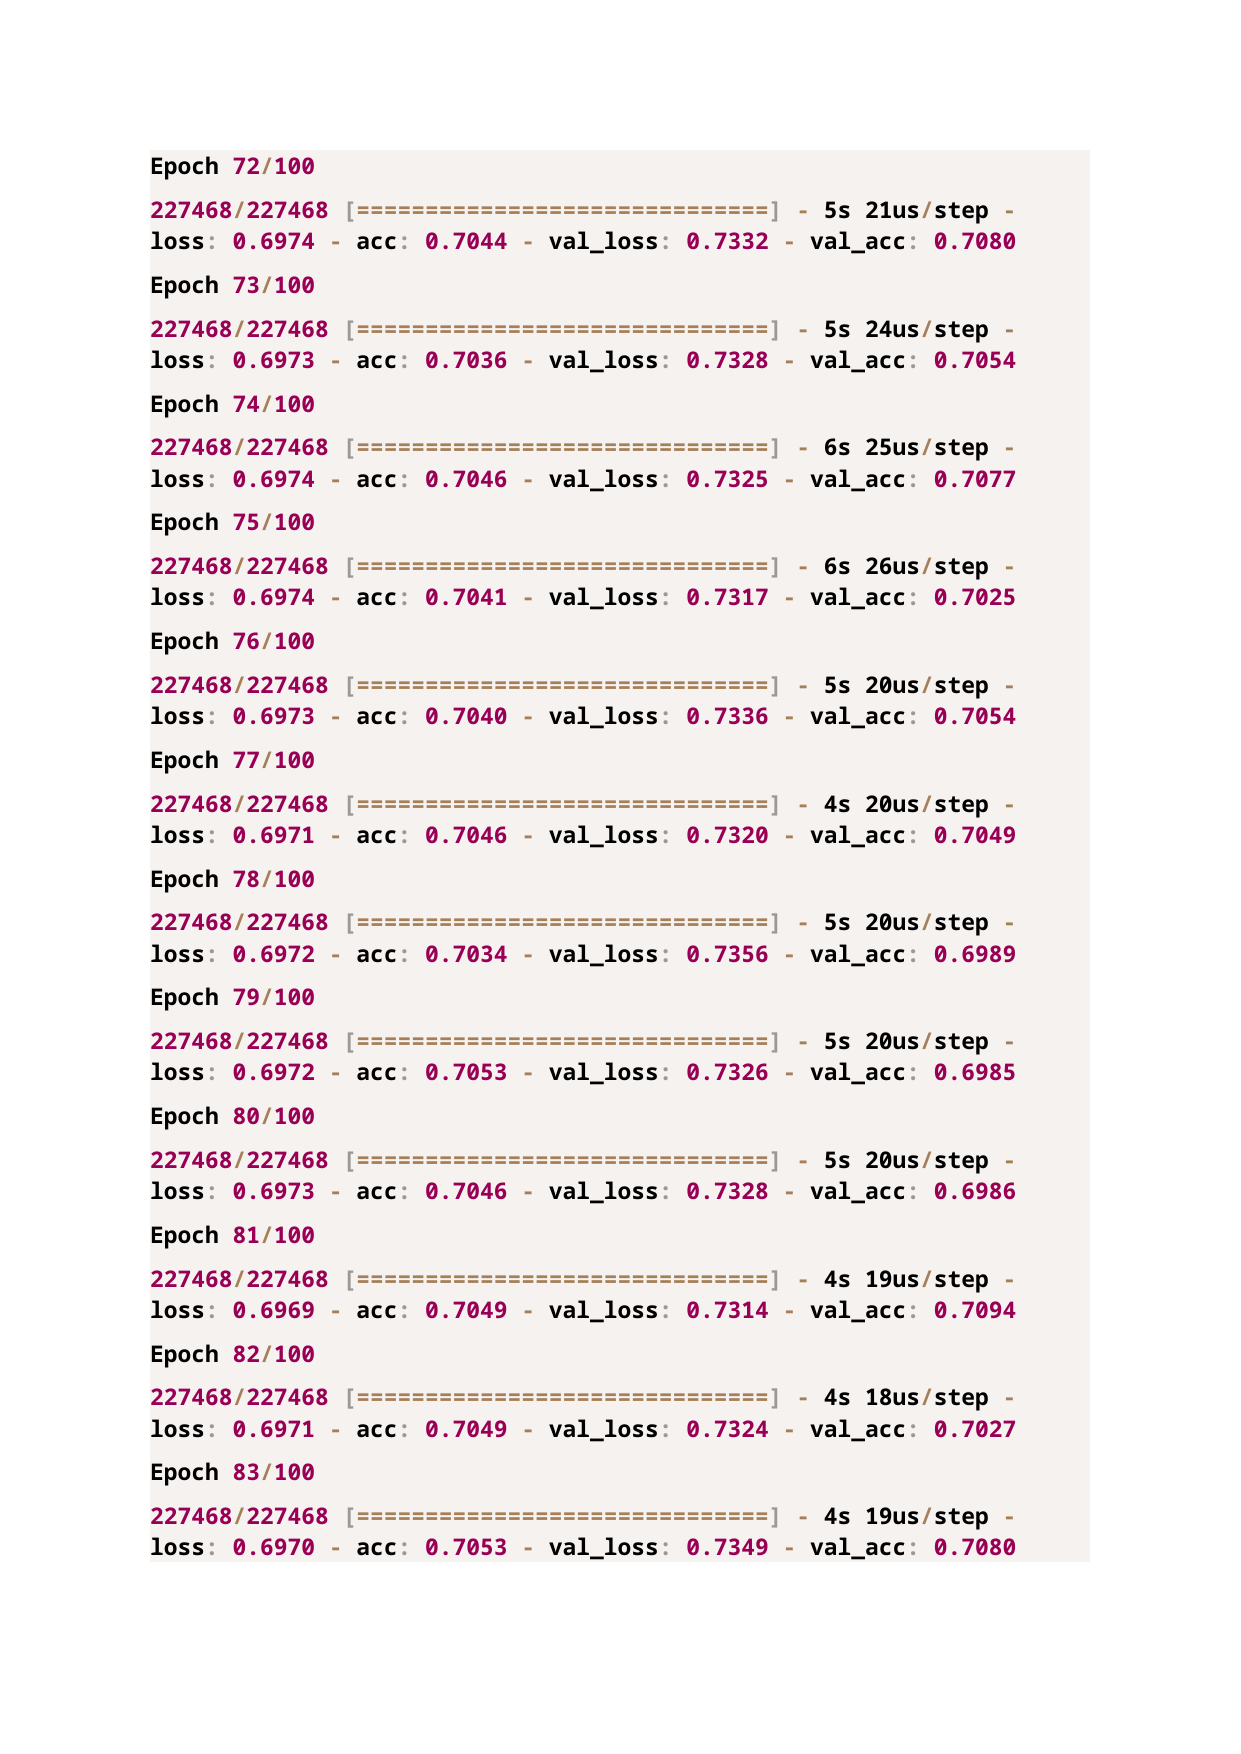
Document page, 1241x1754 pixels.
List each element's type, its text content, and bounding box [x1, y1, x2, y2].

text Epoch 73/100 [150, 269, 1090, 300]
text Epoch 77/100 [150, 744, 1090, 775]
text 227468/227468 [==============================] - 6s 25us/step - loss: 0.6974 - acc: 0.7046 - val_loss: 0.7325 - val_acc: 0.7077 [150, 431, 1090, 494]
text 227468/227468 [==============================] - 4s 18us/step - loss: 0.6971 - acc: 0.7049 - val_loss: 0.7324 - val_acc: 0.7027 [150, 1381, 1090, 1444]
text 227468/227468 [==============================] - 4s 19us/step - loss: 0.6969 - acc: 0.7049 - val_loss: 0.7314 - val_acc: 0.7094 [150, 1262, 1090, 1325]
text Epoch 75/100 [150, 506, 1090, 537]
text 227468/227468 [==============================] - 4s 19us/step - loss: 0.6970 - acc: 0.7053 - val_loss: 0.7349 - val_acc: 0.7080 [150, 1500, 1090, 1562]
text 227468/227468 [==============================] - 4s 20us/step - loss: 0.6971 - acc: 0.7046 - val_loss: 0.7320 - val_acc: 0.7049 [150, 787, 1090, 850]
text Epoch 74/100 [150, 387, 1090, 419]
text Epoch 82/100 [150, 1337, 1090, 1369]
text Epoch 72/100 [150, 150, 1090, 181]
text Epoch 76/100 [150, 625, 1090, 656]
text Epoch 80/100 [150, 1100, 1090, 1131]
text 227468/227468 [==============================] - 5s 21us/step - loss: 0.6974 - acc: 0.7044 - val_loss: 0.7332 - val_acc: 0.7080 [150, 194, 1090, 256]
text Epoch 81/100 [150, 1219, 1090, 1250]
text Epoch 83/100 [150, 1456, 1090, 1487]
text 227468/227468 [==============================] - 5s 20us/step - loss: 0.6973 - acc: 0.7040 - val_loss: 0.7336 - val_acc: 0.7054 [150, 669, 1090, 731]
text 227468/227468 [==============================] - 5s 24us/step - loss: 0.6973 - acc: 0.7036 - val_loss: 0.7328 - val_acc: 0.7054 [150, 312, 1090, 375]
text Epoch 79/100 [150, 981, 1090, 1012]
text 227468/227468 [==============================] - 5s 20us/step - loss: 0.6972 - acc: 0.7053 - val_loss: 0.7326 - val_acc: 0.6985 [150, 1025, 1090, 1087]
text 227468/227468 [==============================] - 5s 20us/step - loss: 0.6972 - acc: 0.7034 - val_loss: 0.7356 - val_acc: 0.6989 [150, 906, 1090, 969]
text 227468/227468 [==============================] - 5s 20us/step - loss: 0.6973 - acc: 0.7046 - val_loss: 0.7328 - val_acc: 0.6986 [150, 1144, 1090, 1206]
text Epoch 78/100 [150, 862, 1090, 894]
text 227468/227468 [==============================] - 6s 26us/step - loss: 0.6974 - acc: 0.7041 - val_loss: 0.7317 - val_acc: 0.7025 [150, 550, 1090, 612]
